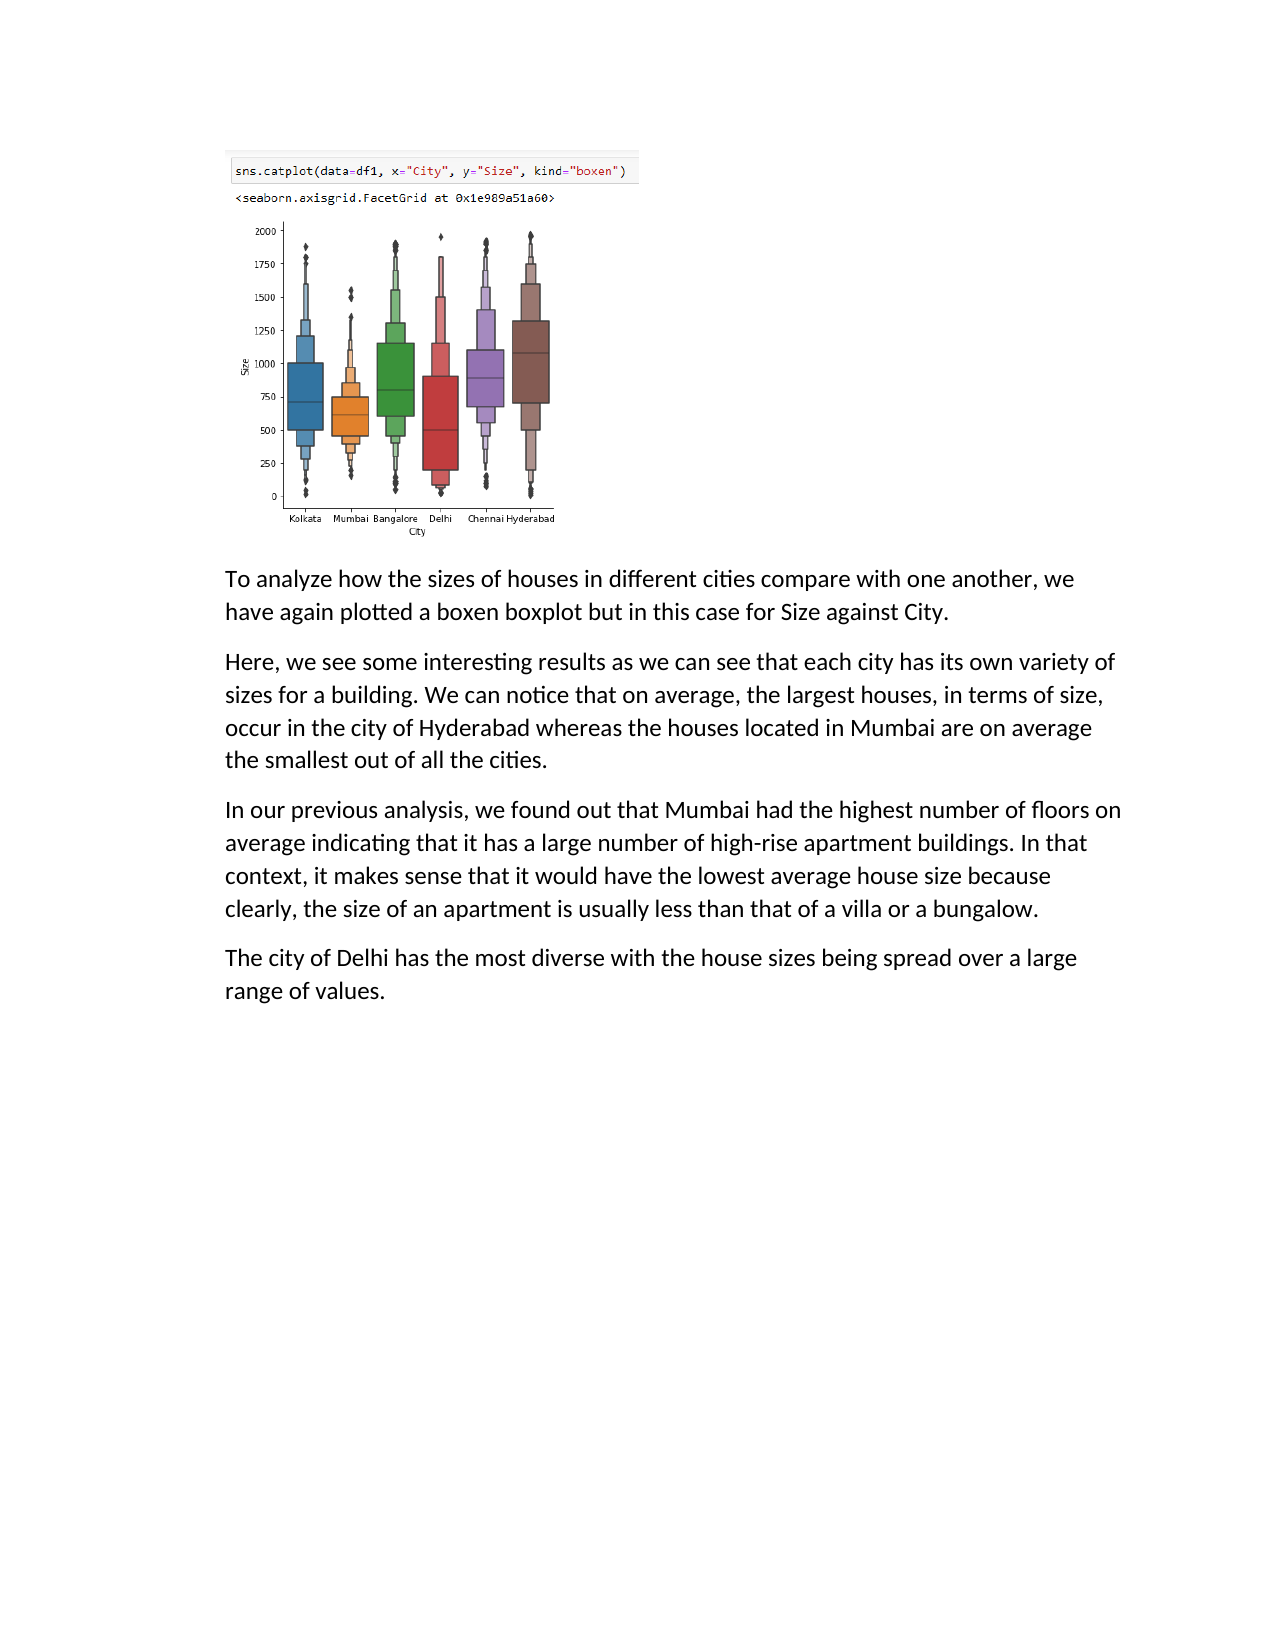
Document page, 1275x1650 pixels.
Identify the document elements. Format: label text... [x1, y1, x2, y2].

text Here, we see some interesting results as we can see that each city has its own variety of sizes for a building. We can notice that on average, the largest houses, in terms of size, occur in the city of Hyderabad whereas the houses located in Mumbai are on average the smallest out of all the cities. [225, 646, 1125, 775]
text To analyze how the sizes of houses in different cities compare with one another, we have again plotted a boxen boxplot but in this case for Size against City. [225, 563, 1125, 627]
picture [225, 150, 639, 545]
text In our previous analysis, we found out that Mumbai had the highest number of floors on average indicating that it has a large number of high-rise apartment buildings. In that context, it makes sense that it would have the lowest average house size because clearly, the size of an apartment is usually less than that of a villa or a bungalow. [225, 794, 1125, 923]
text The city of Delhi has the most diverse with the house sizes being spread over a large range of values. [225, 943, 1125, 1006]
